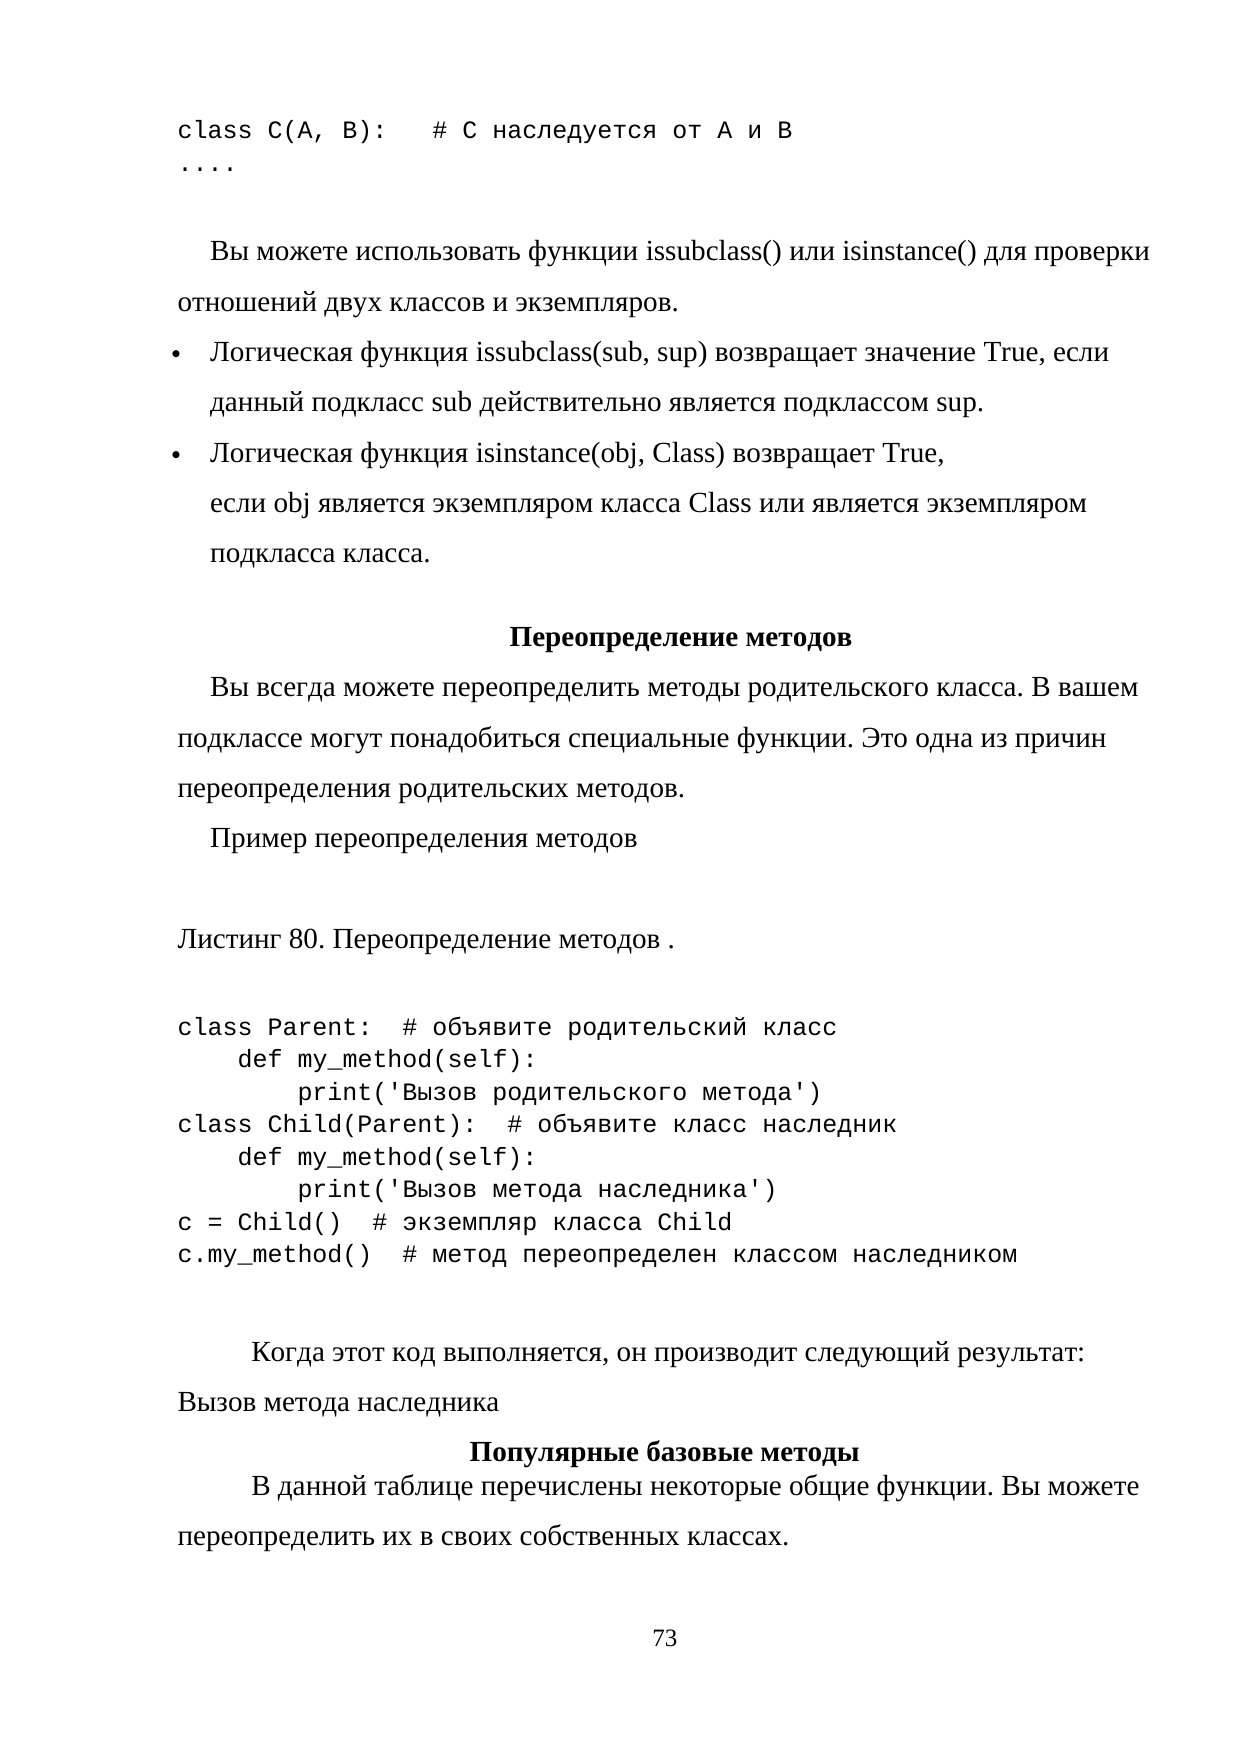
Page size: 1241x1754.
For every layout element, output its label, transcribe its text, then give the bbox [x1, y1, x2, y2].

text Пример переопределения методов [177, 820, 1152, 854]
text Популярные базовые методы [177, 1434, 1152, 1468]
text Когда этот код выполняется, он производит следующий результат: [177, 1334, 1152, 1367]
text def my_method(self): [177, 1047, 1152, 1075]
text Вы всегда можете переопределить методы родительского класса. В вашем подклассе могут понадобиться специальные функции. Это одна из причин переопределения родительских методов. [177, 669, 1152, 804]
list Логическая функция isinstance(obj, Class) возвращает True, если obj является экземпляром класса Class или является экземпляром подкласса класса. [172, 435, 1152, 569]
text c = Child() # экземпляр класса Child [177, 1209, 1152, 1238]
text class C(A, B): # C наследуется от A и B [177, 118, 1152, 146]
text Вызов метода наследника [177, 1384, 1152, 1418]
text .... [177, 151, 1152, 179]
text class Parent: # объявите родительский класс [177, 1014, 1152, 1043]
text class Child(Parent): # объявите класс наследник [177, 1112, 1152, 1140]
text В данной таблице перечислены некоторые общие функции. Вы можете переопределить их в своих собственных классах. [177, 1468, 1152, 1552]
text Переопределение методов [210, 619, 1152, 653]
text Листинг 80. Переопределение методов . [177, 921, 1152, 954]
text print('Вызов метода наследника') [177, 1177, 1152, 1205]
text def my_method(self): [177, 1144, 1152, 1173]
list Логическая функция issubclass(sub, sup) возвращает значение True, если данный подкласс sub действительно является подклассом sup. [172, 334, 1152, 418]
text print('Вызов родительского метода') [177, 1079, 1152, 1108]
text c.my_method() # метод переопределен классом наследником [177, 1242, 1152, 1270]
text Вы можете использовать функции issubclass() или isinstance() для проверки отношений двух классов и экземпляров. [177, 233, 1152, 317]
